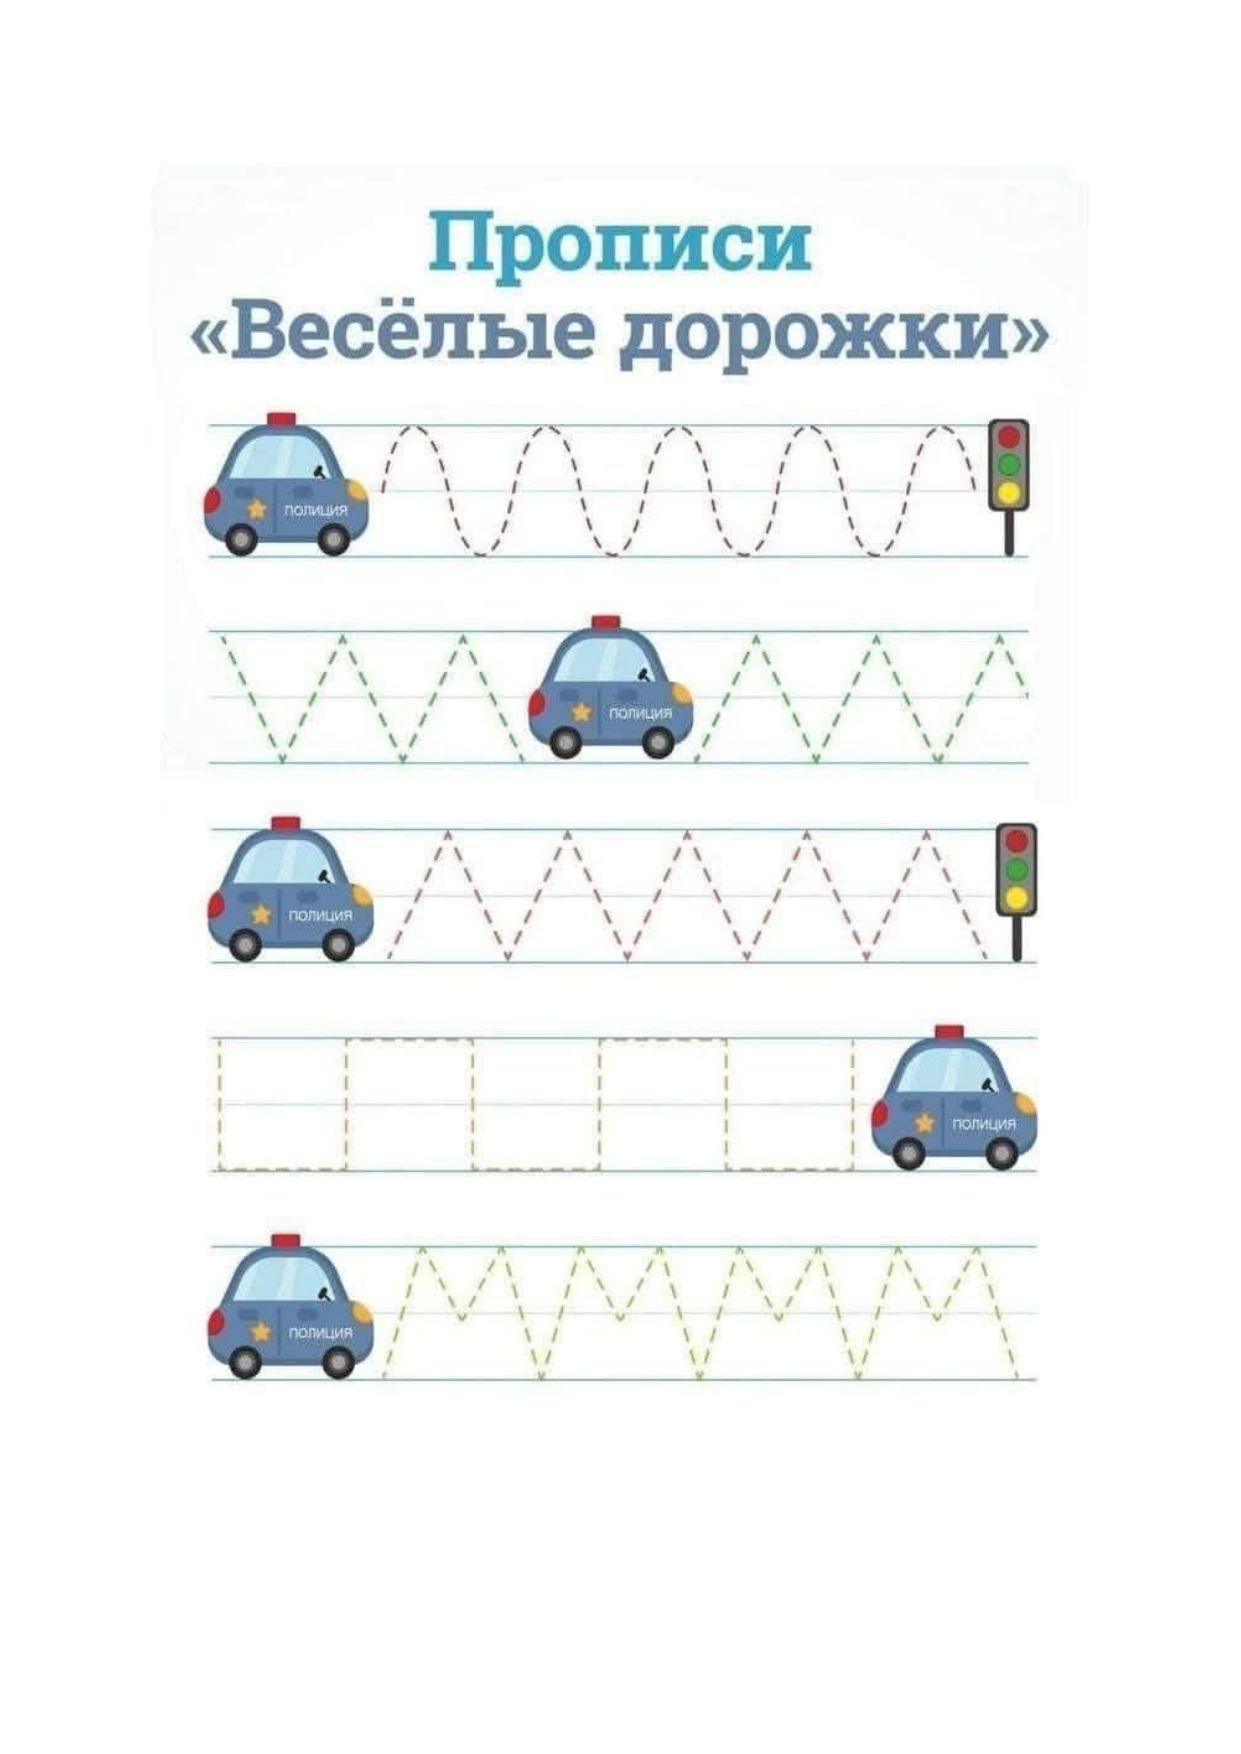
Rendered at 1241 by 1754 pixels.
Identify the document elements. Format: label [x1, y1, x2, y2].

picture [147, 147, 1092, 1484]
